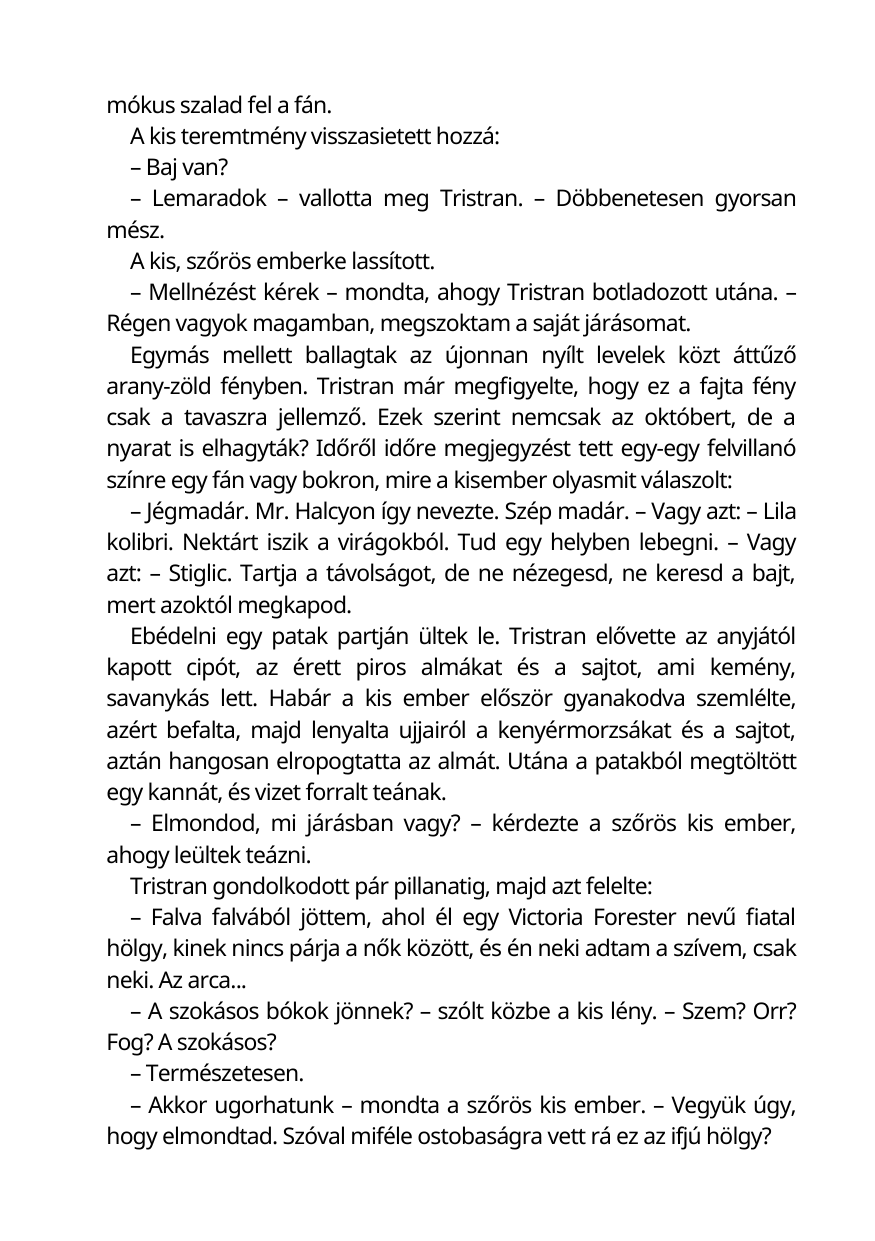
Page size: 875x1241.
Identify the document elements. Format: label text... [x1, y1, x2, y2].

text – Akkor ugorhatunk – mondta a szőrös kis ember. – Vegyük úgy, hogy elmondtad. Szóval miféle ostobaságra vett rá ez az ifjú hölgy? [106, 1088, 797, 1151]
text Tristran gondolkodott pár pillanatig, majd azt felelte: [106, 870, 797, 901]
text – Lemaradok – vallotta meg Tristran. – Döbbenetesen gyorsan mész. [106, 182, 797, 245]
text A kis, szőrös emberke lassított. [106, 245, 797, 276]
text – Mellnézést kérek – mondta, ahogy Tristran botladozott utána. – Régen vagyok magamban, megszoktam a saját járásomat. [106, 276, 797, 338]
text Egymás mellett ballagtak az újonnan nyílt levelek közt áttűző arany-zöld fényben. Tristran már megfigyelte, hogy ez a fajta fény csak a tavaszra jellemző. Ezek szerint nemcsak az októbert, de a nyarat is elhagyták? Időről időre megjegyzést tett egy-egy felvillanó színre egy fán vagy bokron, mire a kisember olyasmit válaszolt: [106, 338, 797, 495]
text A kis teremtmény visszasietett hozzá: [106, 120, 797, 151]
text – A szokásos bókok jönnek? – szólt közbe a kis lény. – Szem? Orr? Fog? A szokásos? [106, 995, 797, 1057]
text – Baj van? [106, 151, 797, 182]
text – Természetesen. [106, 1057, 797, 1088]
text – Elmondod, mi járásban vagy? – kérdezte a szőrös kis ember, ahogy leültek teázni. [106, 807, 797, 870]
text – Jégmadár. Mr. Halcyon így nevezte. Szép madár. – Vagy azt: – Lila kolibri. Nektárt iszik a virágokból. Tud egy helyben lebegni. – Vagy azt: – Stiglic. Tartja a távolságot, de ne nézegesd, ne keresd a bajt, mert azoktól megkapod. [106, 495, 797, 620]
text Ebédelni egy patak partján ültek le. Tristran elővette az anyjától kapott cipót, az érett piros almákat és a sajtot, ami kemény, savanykás lett. Habár a kis ember először gyanakodva szemlélte, azért befalta, majd lenyalta ujjairól a kenyérmorzsákat és a sajtot, aztán hangosan elropogtatta az almát. Utána a patakból megtöltött egy kannát, és vizet forralt teának. [106, 620, 797, 807]
text – Falva falvából jöttem, ahol él egy Victoria Forester nevű fiatal hölgy, kinek nincs párja a nők között, és én neki adtam a szívem, csak neki. Az arca... [106, 901, 797, 995]
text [106, 88, 797, 120]
